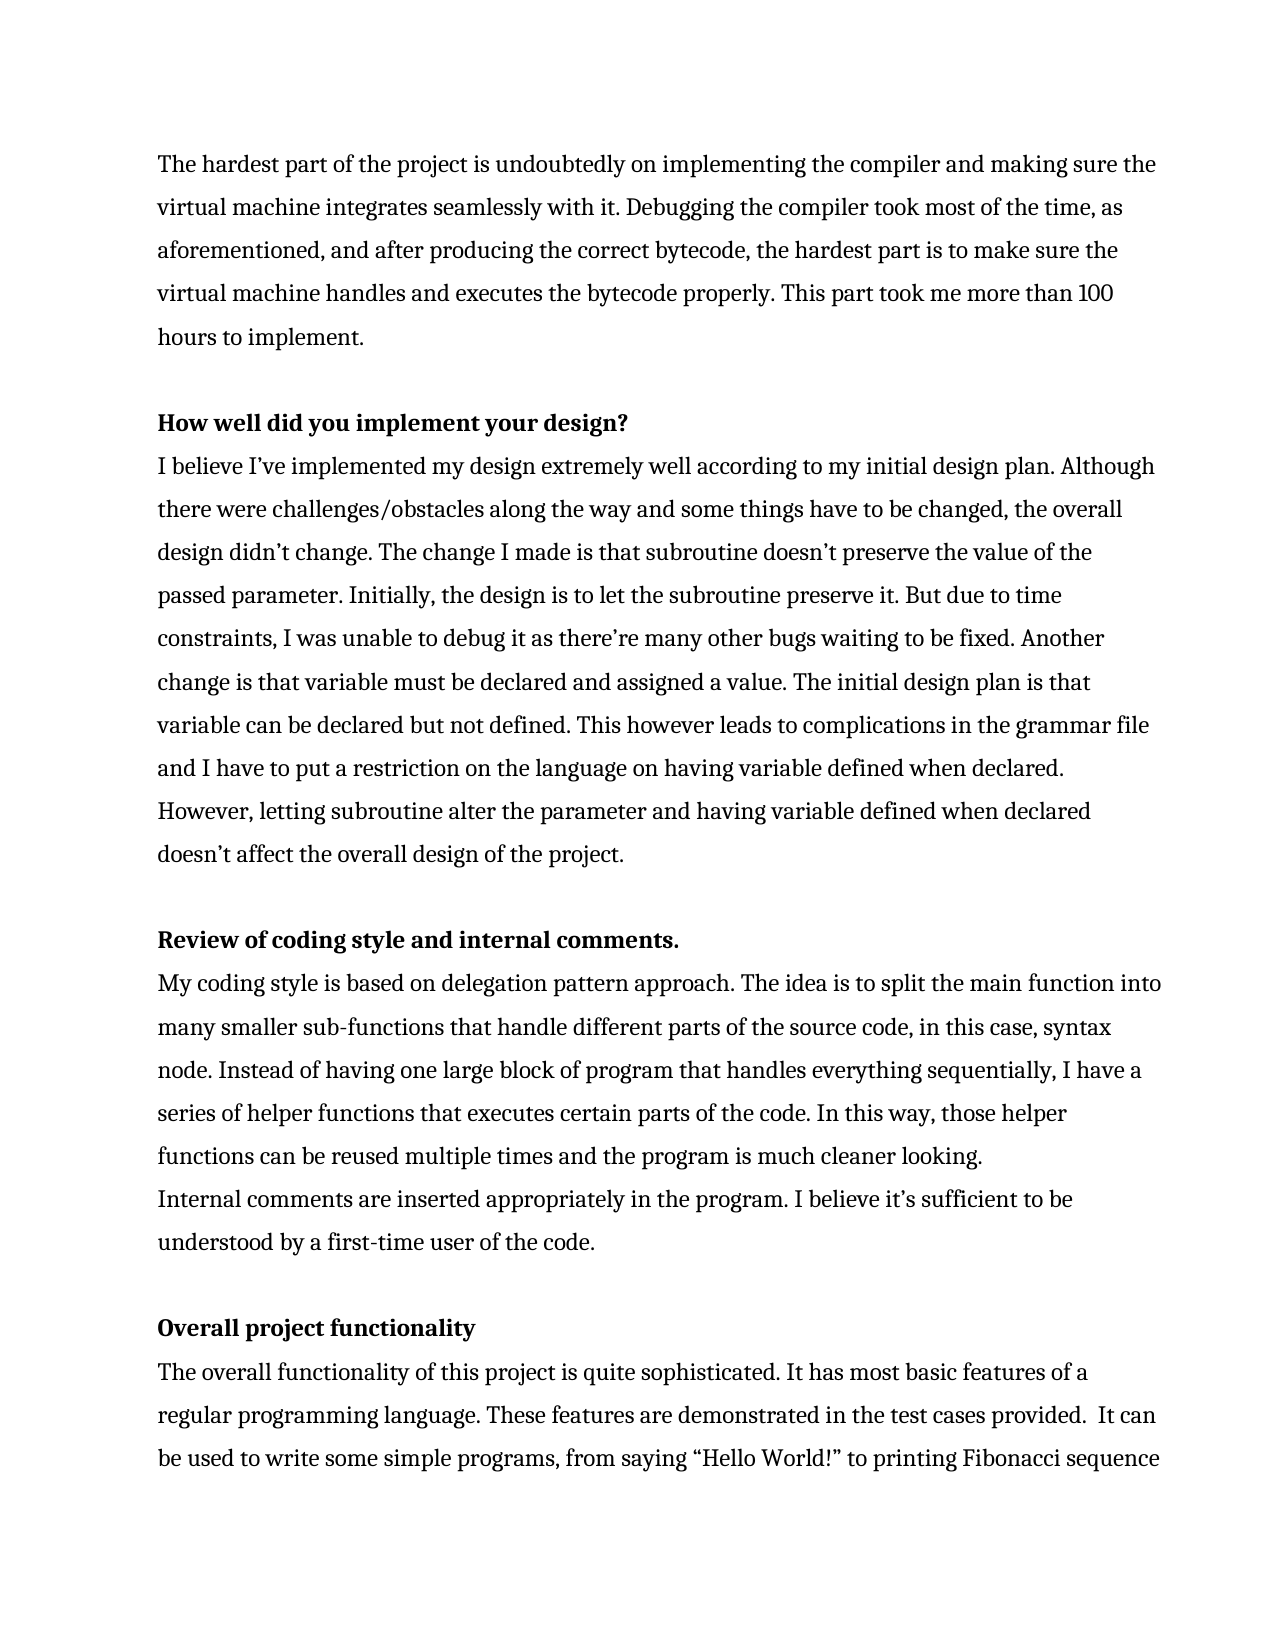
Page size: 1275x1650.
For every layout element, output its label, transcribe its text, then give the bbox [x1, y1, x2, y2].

text I believe I’ve implemented my design extremely well according to my initial design plan. Although there were challenges/obstacles along the way and some things have to be changed, the overall design didn’t change. The change I made is that subroutine doesn’t preserve the value of the passed parameter. Initially, the design is to let the subroutine preserve it. But due to time constraints, I was unable to debug it as there’re many other bugs waiting to be fixed. Another change is that variable must be declared and assigned a value. The initial design plan is that variable can be declared but not defined. This however leads to complications in the grammar file and I have to put a restriction on the language on having variable defined when declared. However, letting subroutine alter the parameter and having variable defined when declared doesn’t affect the overall design of the project. [157, 452, 1162, 869]
text The hardest part of the project is undoubtedly on implementing the compiler and making sure the virtual machine integrates seamlessly with it. Debugging the compiler took most of the time, as aforementioned, and after producing the correct bytecode, the hardest part is to make sure the virtual machine handles and executes the bytecode properly. This part took me more than 100 hours to implement. [157, 150, 1162, 351]
text Overall project functionality [157, 1314, 1162, 1343]
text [157, 1357, 1162, 1472]
text How well did you implement your design? [157, 409, 1162, 437]
text Review of coding style and internal comments. [157, 926, 1162, 955]
text My coding style is based on delegation pattern approach. The idea is to split the main function into many smaller sub-functions that handle different parts of the source code, in this case, syntax node. Instead of having one large block of program that handles everything sequentially, I have a series of helper functions that executes certain parts of the code. In this way, those helper functions can be reused multiple times and the program is much cleaner looking. [157, 969, 1162, 1171]
text Internal comments are inserted appropriately in the program. I believe it’s sufficient to be understood by a first-time user of the code. [157, 1185, 1162, 1257]
